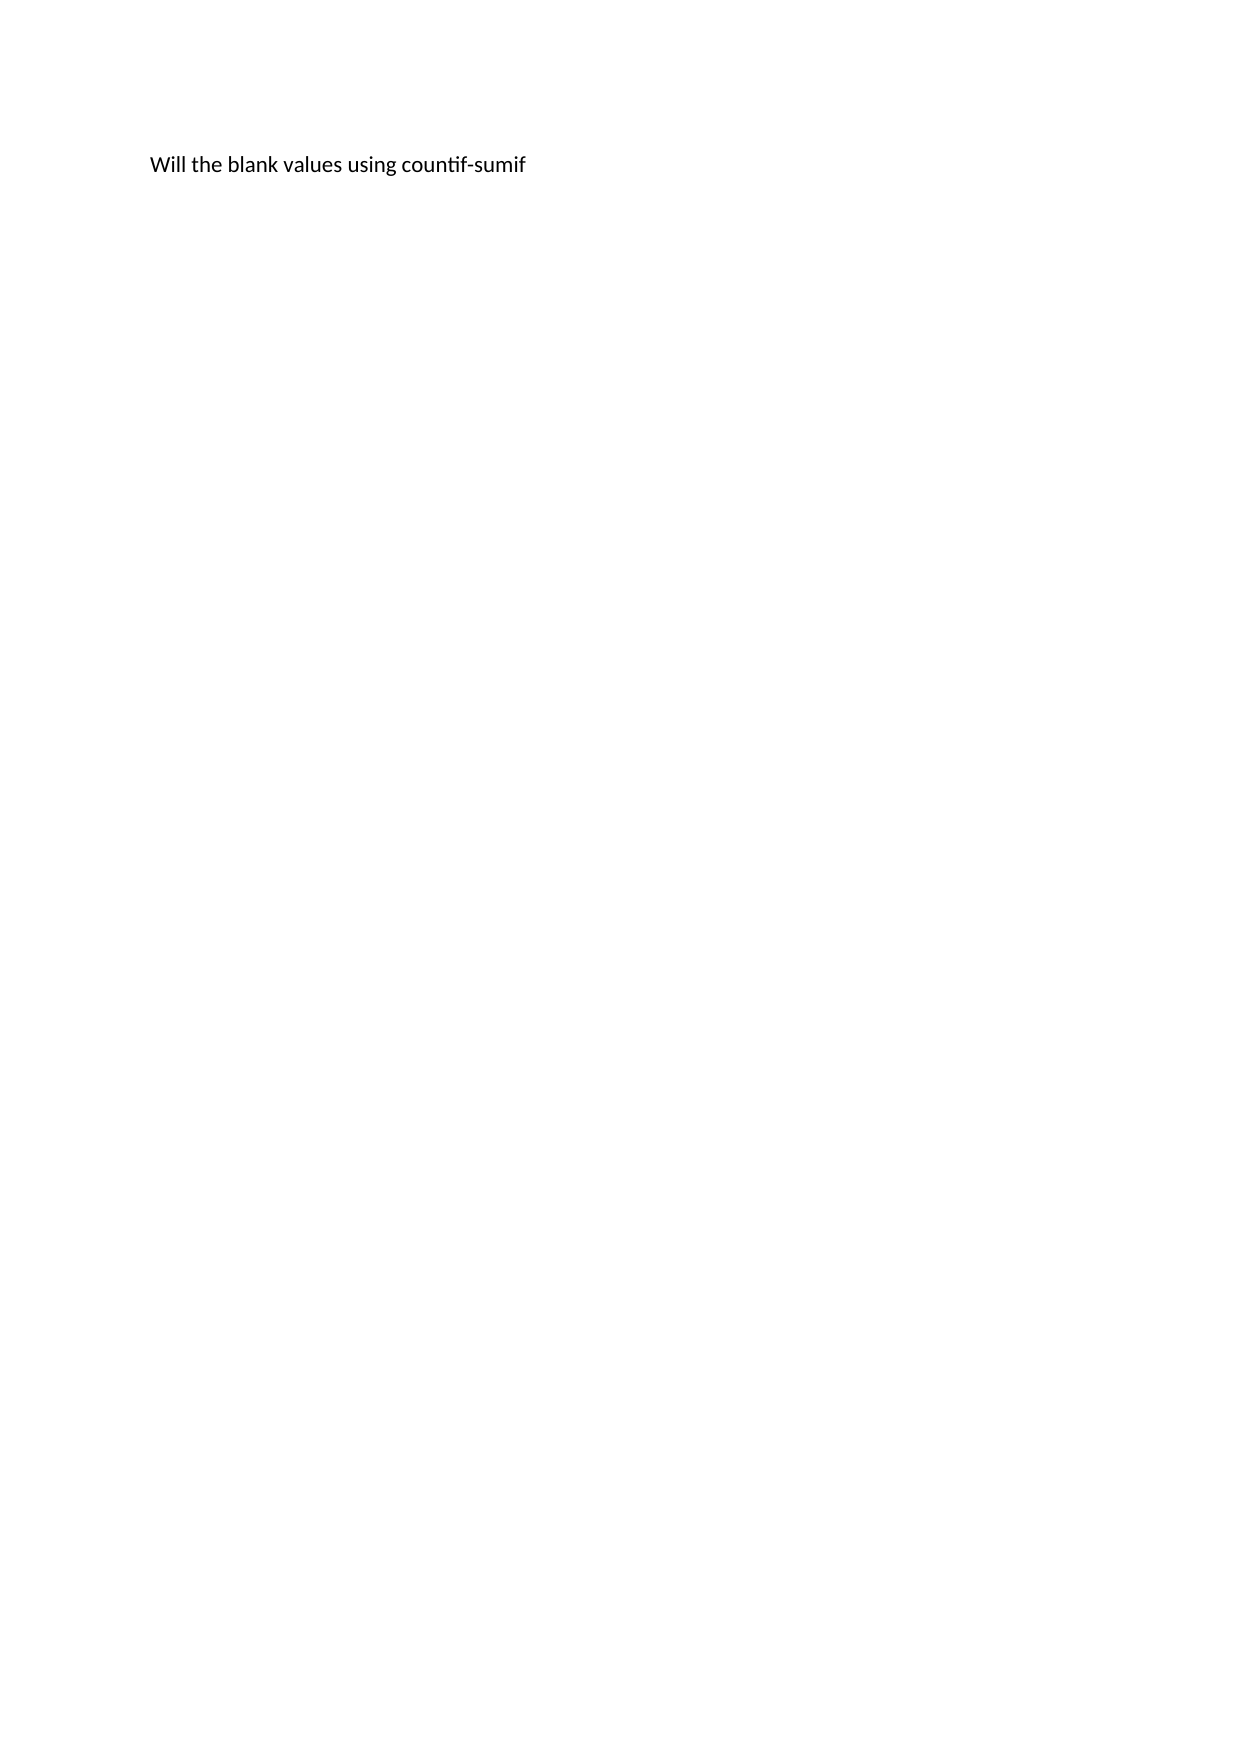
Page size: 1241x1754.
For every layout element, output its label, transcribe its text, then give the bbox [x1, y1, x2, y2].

text Will the blank values using countif-sumif [150, 150, 1090, 178]
